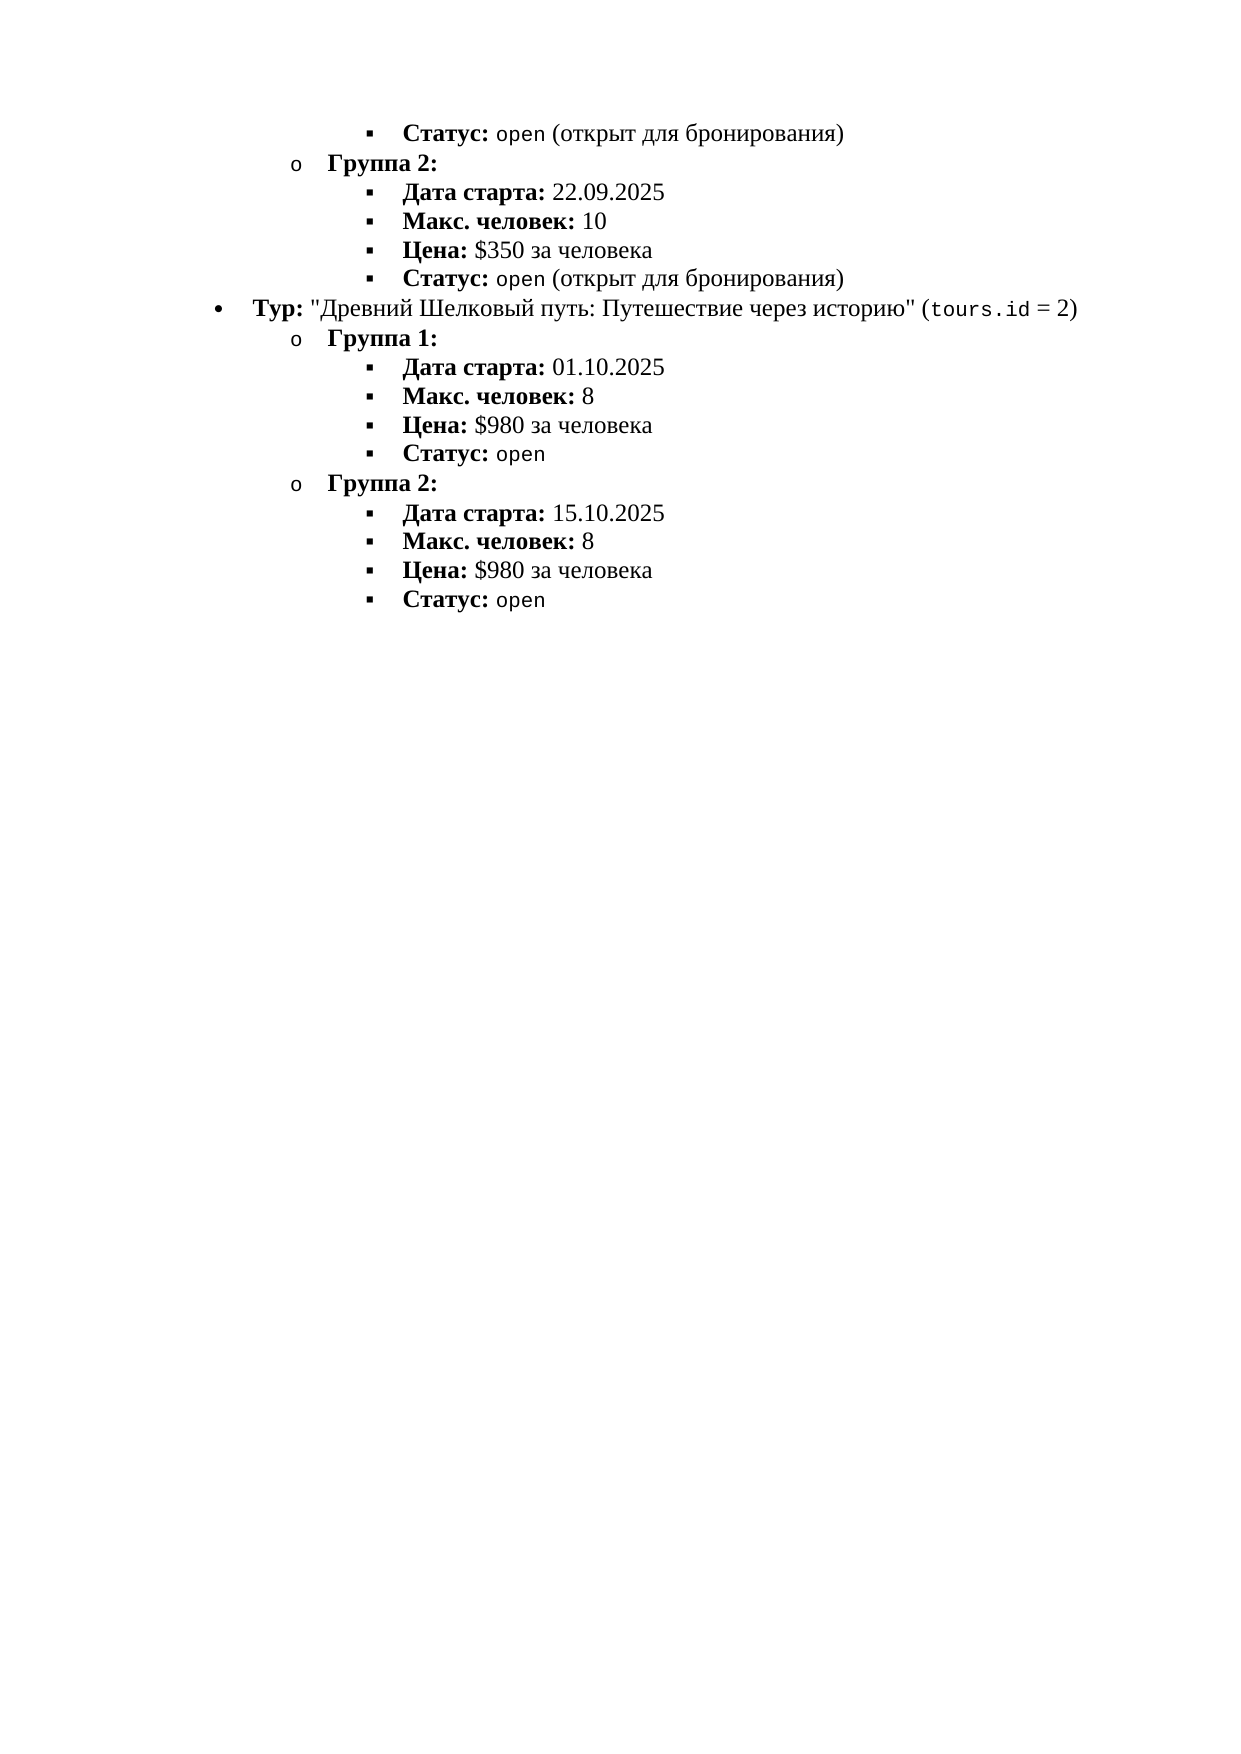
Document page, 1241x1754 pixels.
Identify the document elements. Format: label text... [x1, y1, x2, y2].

list Цена: $980 за человека [365, 555, 1152, 584]
list Тур: "Древний Шелковый путь: Путешествие через историю" (tours.id = 2) [215, 293, 1152, 323]
list Цена: $980 за человека [365, 410, 1152, 438]
list Статус: open [365, 584, 1152, 613]
list Статус: open (открыт для бронирования) [365, 118, 1152, 148]
list Дата старта: 15.10.2025 [365, 498, 1152, 526]
list Макс. человек: 10 [365, 206, 1152, 235]
list Дата старта: 01.10.2025 [365, 352, 1152, 381]
list Статус: open [365, 438, 1152, 468]
list Цена: $350 за человека [365, 235, 1152, 263]
list Группа 1: [290, 323, 1152, 352]
list Группа 2: [290, 148, 1152, 177]
list Статус: open (открыт для бронирования) [365, 263, 1152, 293]
list Макс. человек: 8 [365, 526, 1152, 555]
list Группа 2: [290, 468, 1152, 498]
list Макс. человек: 8 [365, 381, 1152, 410]
list Дата старта: 22.09.2025 [365, 177, 1152, 206]
